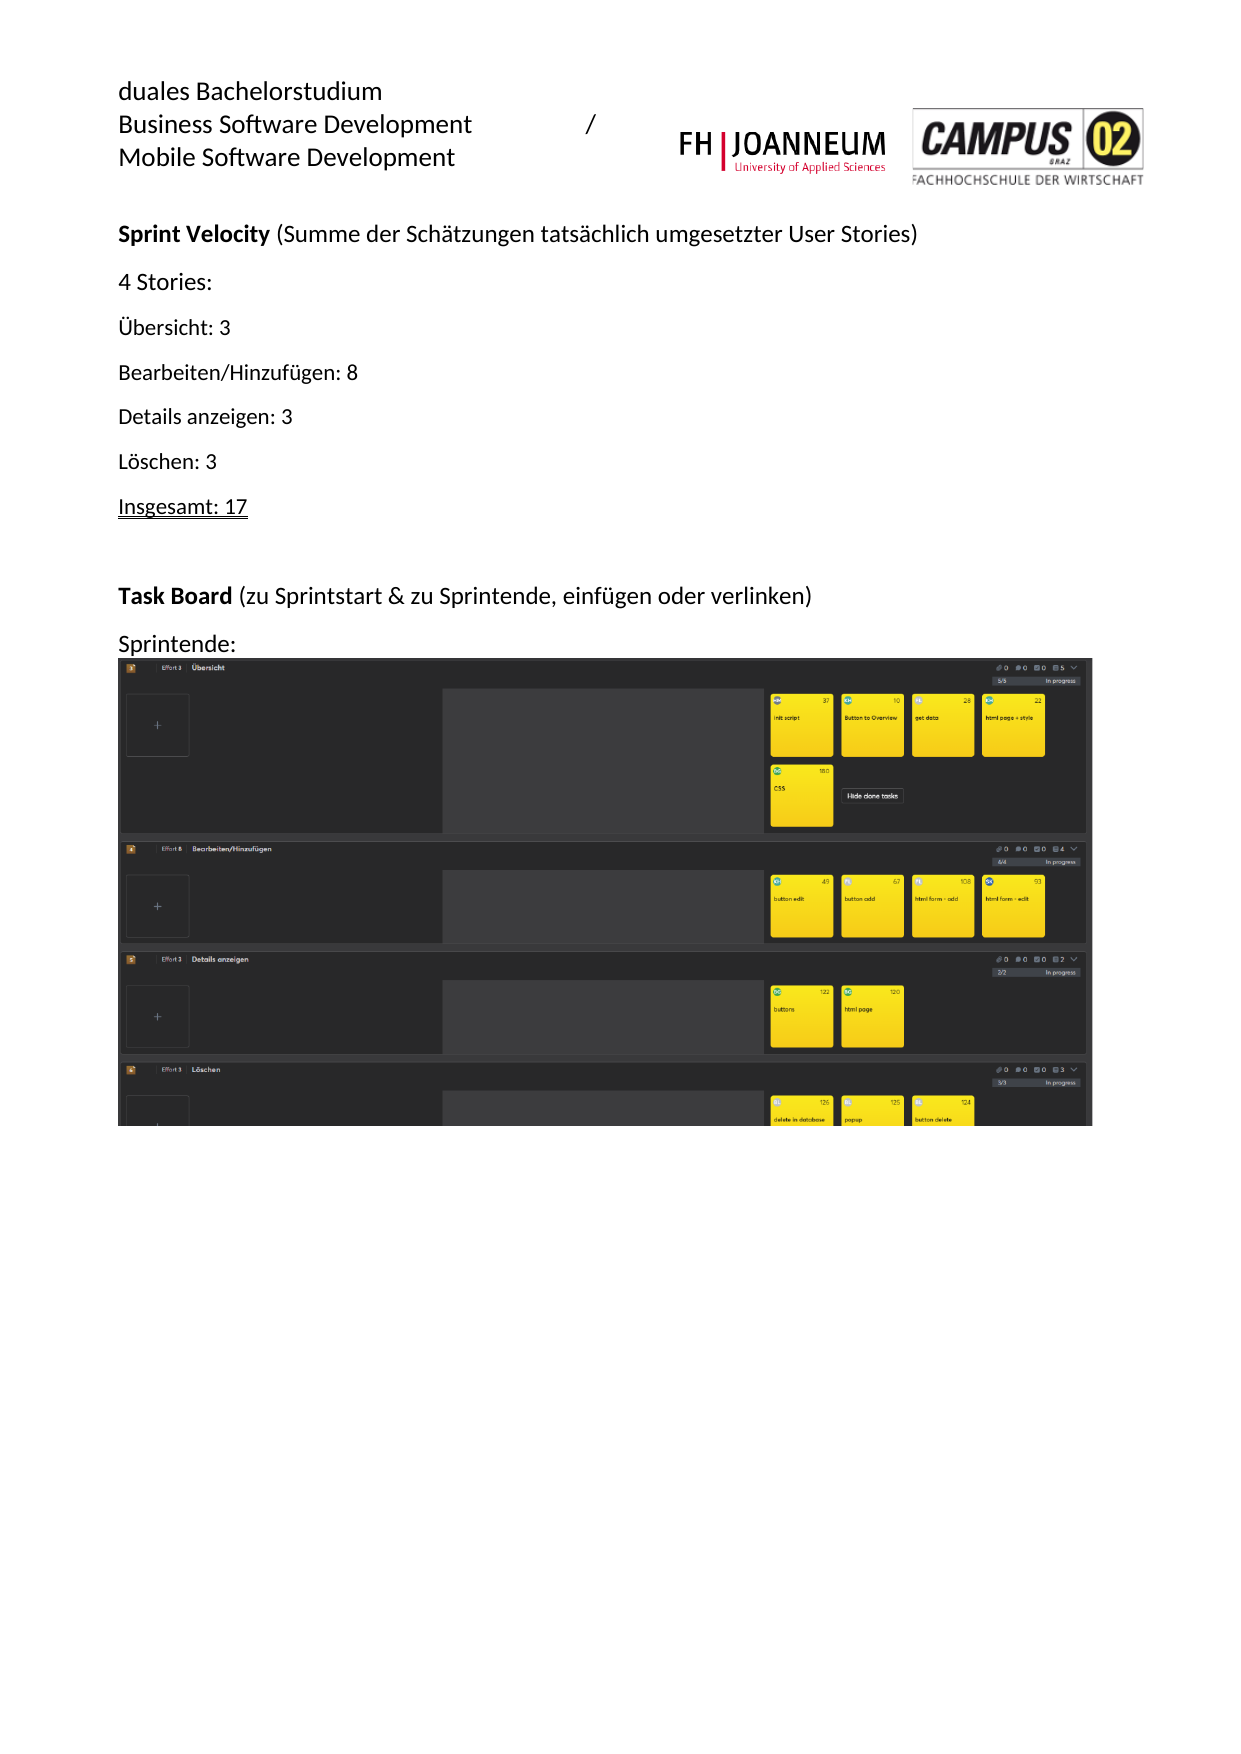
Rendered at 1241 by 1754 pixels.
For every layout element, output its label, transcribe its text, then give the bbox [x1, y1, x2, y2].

text Task Board (zu Sprintstart & zu Sprintende, einfügen oder verlinken) [118, 581, 1093, 611]
text Löschen: 3 [118, 447, 1093, 475]
text Sprint Velocity (Summe der Schätzungen tatsächlich umgesetzter User Stories) [118, 219, 1093, 249]
text Übersicht: 3 [118, 313, 1093, 341]
text Sprintende: [118, 628, 1093, 658]
text Insgesamt: 17 [118, 492, 1093, 520]
text Bearbeiten/Hinzufügen: 8 [118, 358, 1093, 386]
picture [912, 108, 1144, 185]
text 4 Stories: [118, 266, 1093, 296]
picture [118, 658, 1093, 1126]
picture [671, 109, 904, 186]
text Details anzeigen: 3 [118, 402, 1093, 430]
